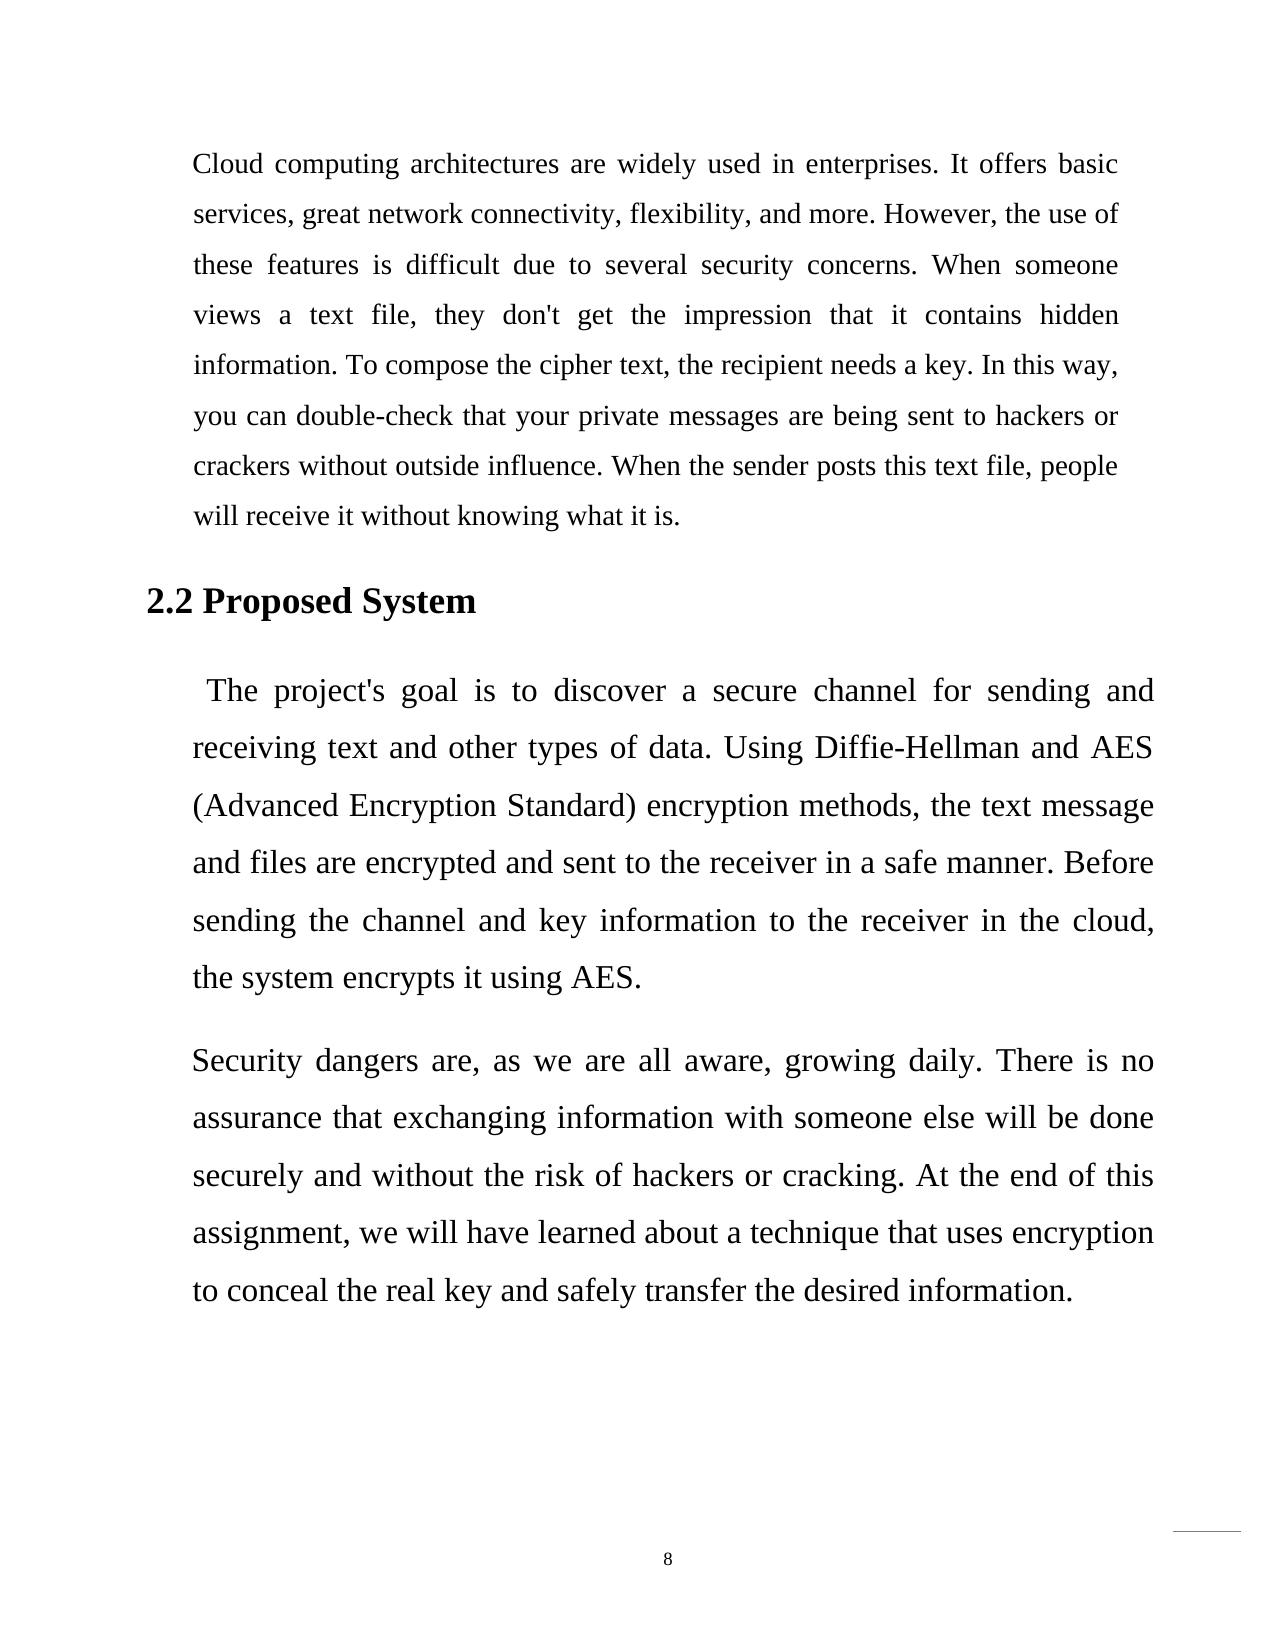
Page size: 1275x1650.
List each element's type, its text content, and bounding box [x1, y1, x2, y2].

text The project's goal is to discover a secure channel for sending and receiving text and other types of data. Using Diffie-Hellman and AES (Advanced Encryption Standard) encryption methods, the text message and files are encrypted and sent to the receiver in a safe manner. Before sending the channel and key information to the receiver in the cloud, the system encrypts it using AES. [191, 670, 1156, 996]
subtitle 2.2 Proposed System [146, 578, 1206, 621]
text Security dangers are, as we are all aware, growing daily. There is no assurance that exchanging information with someone else will be done securely and without the risk of hackers or cracking. At the end of this assignment, we will have learned about a technique that uses encryption to conceal the real key and safely transfer the desired information. [191, 1040, 1156, 1308]
text Cloud computing architectures are widely used in enterprises. It offers basic services, great network connectivity, flexibility, and more. However, the use of these features is difficult due to several security concerns. When someone views a text file, they don't get the impression that it contains hidden information. To compose the cipher text, the recipient needs a key. In this way, you can double-check that your private messages are being sent to hackers or crackers without outside influence. When the sender posts this text file, people will receive it without knowing what it is. [192, 146, 1119, 532]
